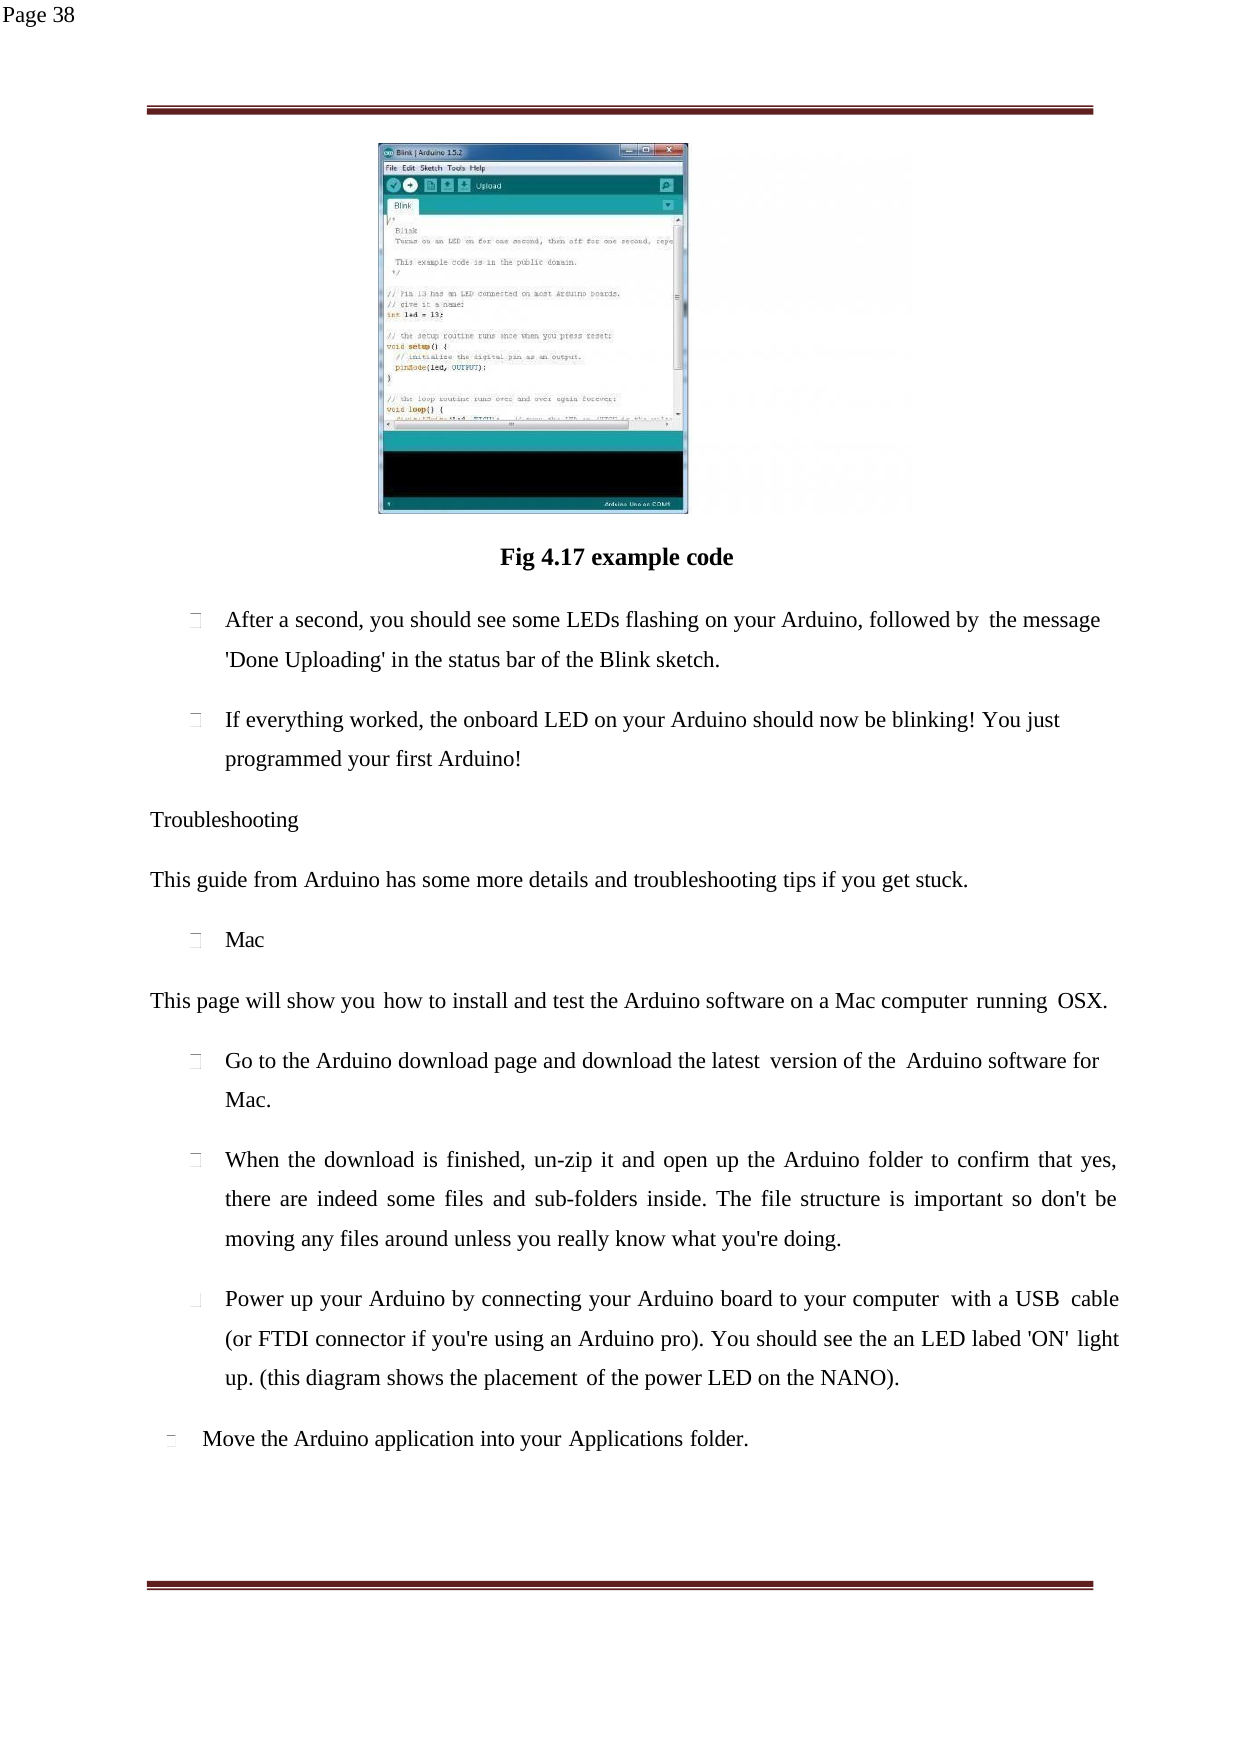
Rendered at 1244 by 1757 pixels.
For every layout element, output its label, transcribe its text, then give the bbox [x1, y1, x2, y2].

text Go to the Arduino download page and download the latest version of the Arduino software for Mac. [190, 1047, 1119, 1113]
picture [190, 1153, 201, 1167]
picture [378, 143, 913, 514]
text Mac [190, 926, 1119, 953]
picture [190, 613, 201, 628]
text This page will show you how to install and test the Arduino software on a Mac computer running OSX. [150, 987, 1119, 1013]
text Power up your Arduino by connecting your Arduino board to your computer with a USB cable (or FTDI connector if you're using an Arduino pro). You should see the an LED labed 'ON' light up. (this diagram shows the placement of the power LED on the NANO). [190, 1285, 1119, 1391]
picture [166, 1435, 176, 1447]
text Move the Arduino application into your Applications folder. [167, 1425, 1119, 1451]
picture [190, 933, 201, 948]
text Troubleshooting [150, 806, 1119, 832]
subtitle Fig 4.17 example code [114, 542, 1119, 571]
text If everything worked, the onboard LED on your Arduino should now be blinking! You just programmed your first Arduino! [190, 706, 1119, 772]
picture [190, 1293, 201, 1307]
picture [190, 1054, 201, 1069]
text This guide from Arduino has some more details and troubleshooting tips if you get stuck. [150, 866, 1119, 892]
picture [190, 713, 201, 727]
text After a second, you should see some LEDs flashing on your Arduino, followed by the message 'Done Uploading' in the status bar of the Blink sketch. [190, 606, 1119, 672]
text When the download is finished, un-zip it and open up the Arduino folder to confirm that yes, there are indeed some files and sub-folders inside. The file structure is important so don't be moving any files around unless you really know what you're doing. [190, 1146, 1119, 1252]
